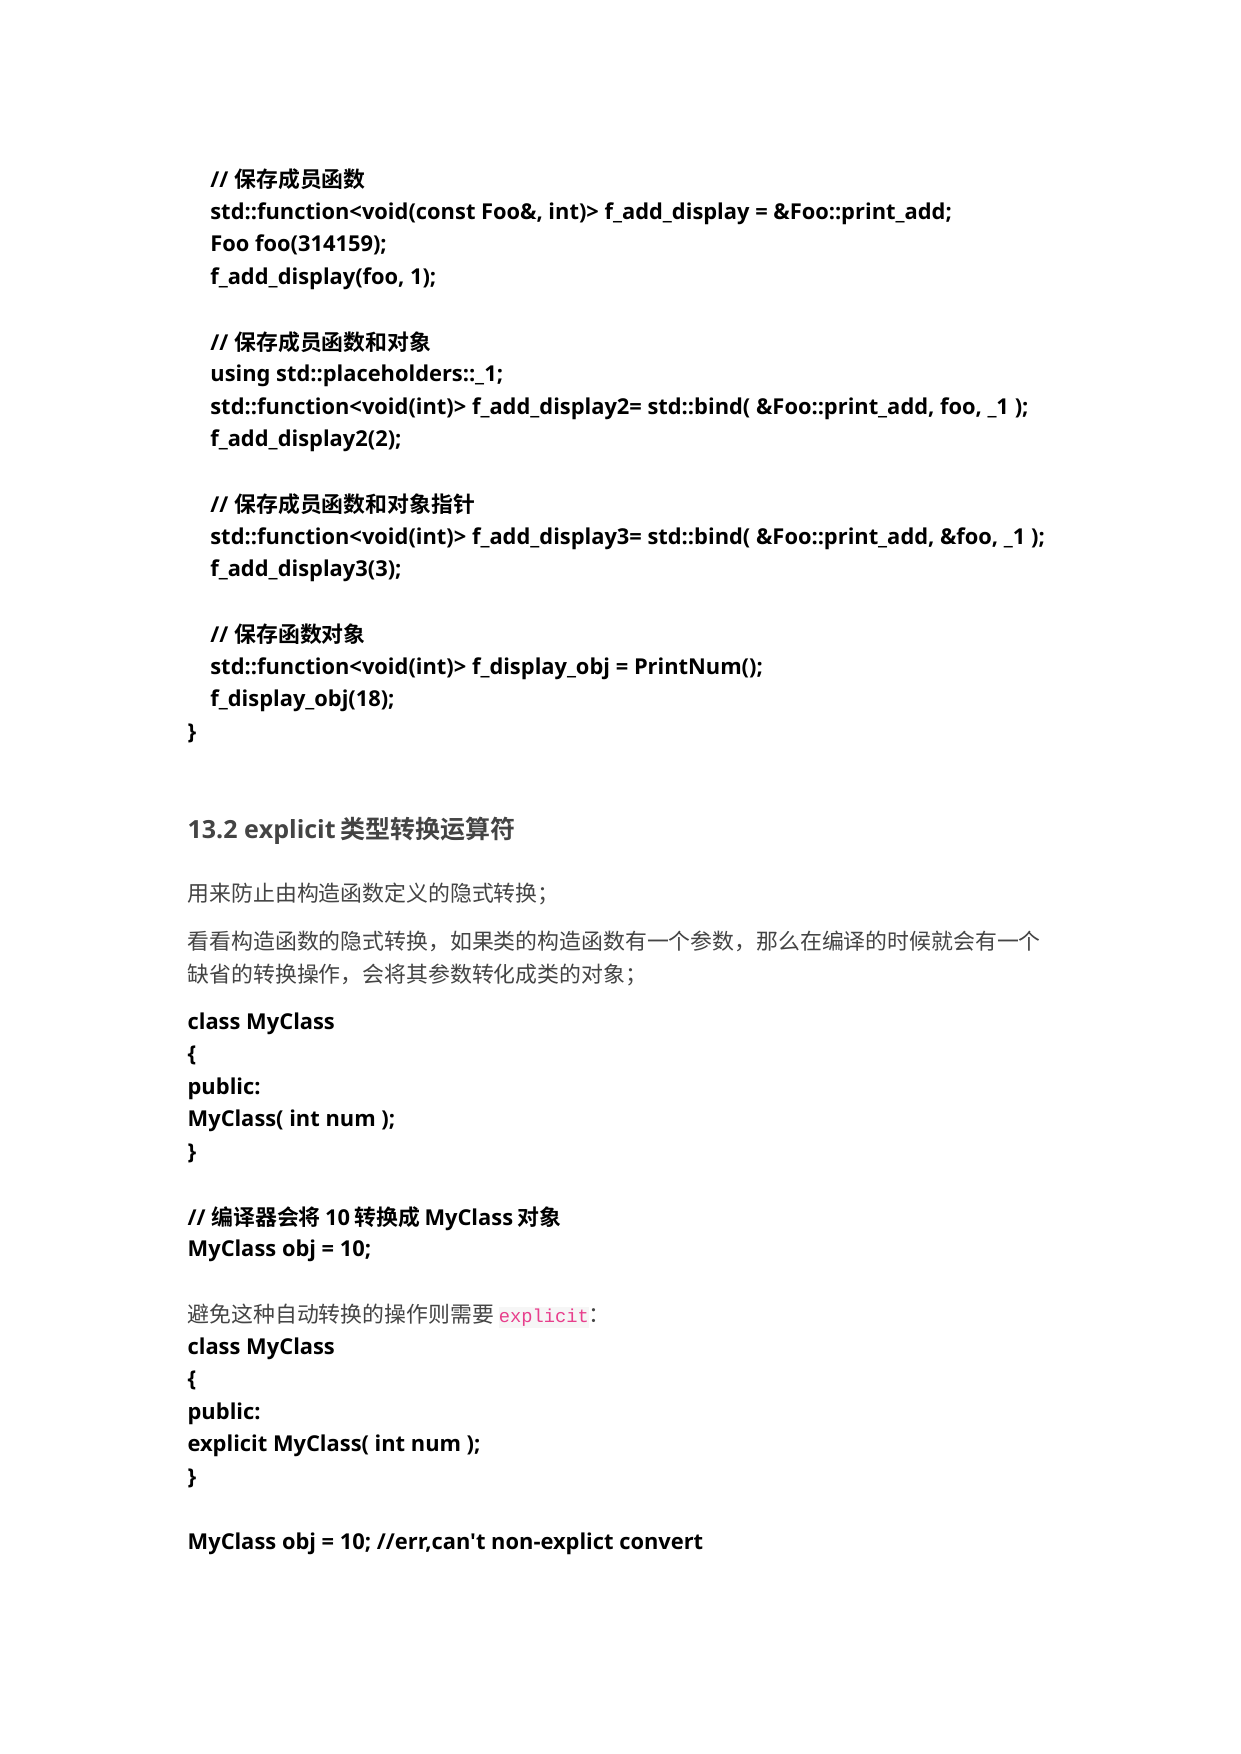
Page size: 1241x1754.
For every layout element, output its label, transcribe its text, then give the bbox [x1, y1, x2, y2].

text class MyClass [187, 1329, 1053, 1362]
text std::function<void(int)> f_add_display2= std::bind( &Foo::print_add, foo, _1 ); [187, 389, 1053, 422]
text 13.2 explicit类型转换运算符 [187, 795, 1053, 860]
text explicit MyClass( int num ); [187, 1427, 1053, 1459]
text MyClass obj = 10; //err,can't non-explict convert [187, 1524, 1053, 1557]
text // 保存函数对象 [187, 617, 1053, 649]
text public: [187, 1069, 1053, 1102]
text } [187, 1459, 1053, 1492]
text class MyClass [187, 1004, 1053, 1037]
text MyClass obj = 10; [187, 1232, 1053, 1264]
text MyClass( int num ); [187, 1102, 1053, 1134]
text std::function<void(int)> f_display_obj = PrintNum(); [187, 649, 1053, 682]
text // 保存成员函数和对象指针 [187, 487, 1053, 519]
text f_display_obj(18); [187, 682, 1053, 714]
text // 保存成员函数 [187, 162, 1053, 194]
text { [187, 1037, 1053, 1069]
text using std::placeholders::_1; [187, 357, 1053, 389]
text std::function<void(int)> f_add_display3= std::bind( &Foo::print_add, &foo, _1 ); [187, 519, 1053, 552]
text f_add_display3(3); [187, 552, 1053, 584]
text 用来防止由构造函数定义的隐式转换； [187, 876, 1053, 908]
text public: [187, 1394, 1053, 1427]
text } [187, 714, 1053, 747]
text 看看构造函数的隐式转换，如果类的构造函数有一个参数，那么在编译的时候就会有一个缺省的转换操作，会将其参数转化成类的对象； [187, 924, 1053, 989]
text f_add_display2(2); [187, 422, 1053, 454]
text f_add_display(foo, 1); [187, 259, 1053, 292]
text } [187, 1134, 1053, 1167]
text // 保存成员函数和对象 [187, 324, 1053, 357]
text std::function<void(const Foo&, int)> f_add_display = &Foo::print_add; [187, 194, 1053, 227]
text // 编译器会将10转换成MyClass对象 [187, 1199, 1053, 1232]
text { [187, 1362, 1053, 1394]
text 避免这种自动转换的操作则需要 explicit： [187, 1297, 1053, 1329]
text Foo foo(314159); [187, 227, 1053, 259]
